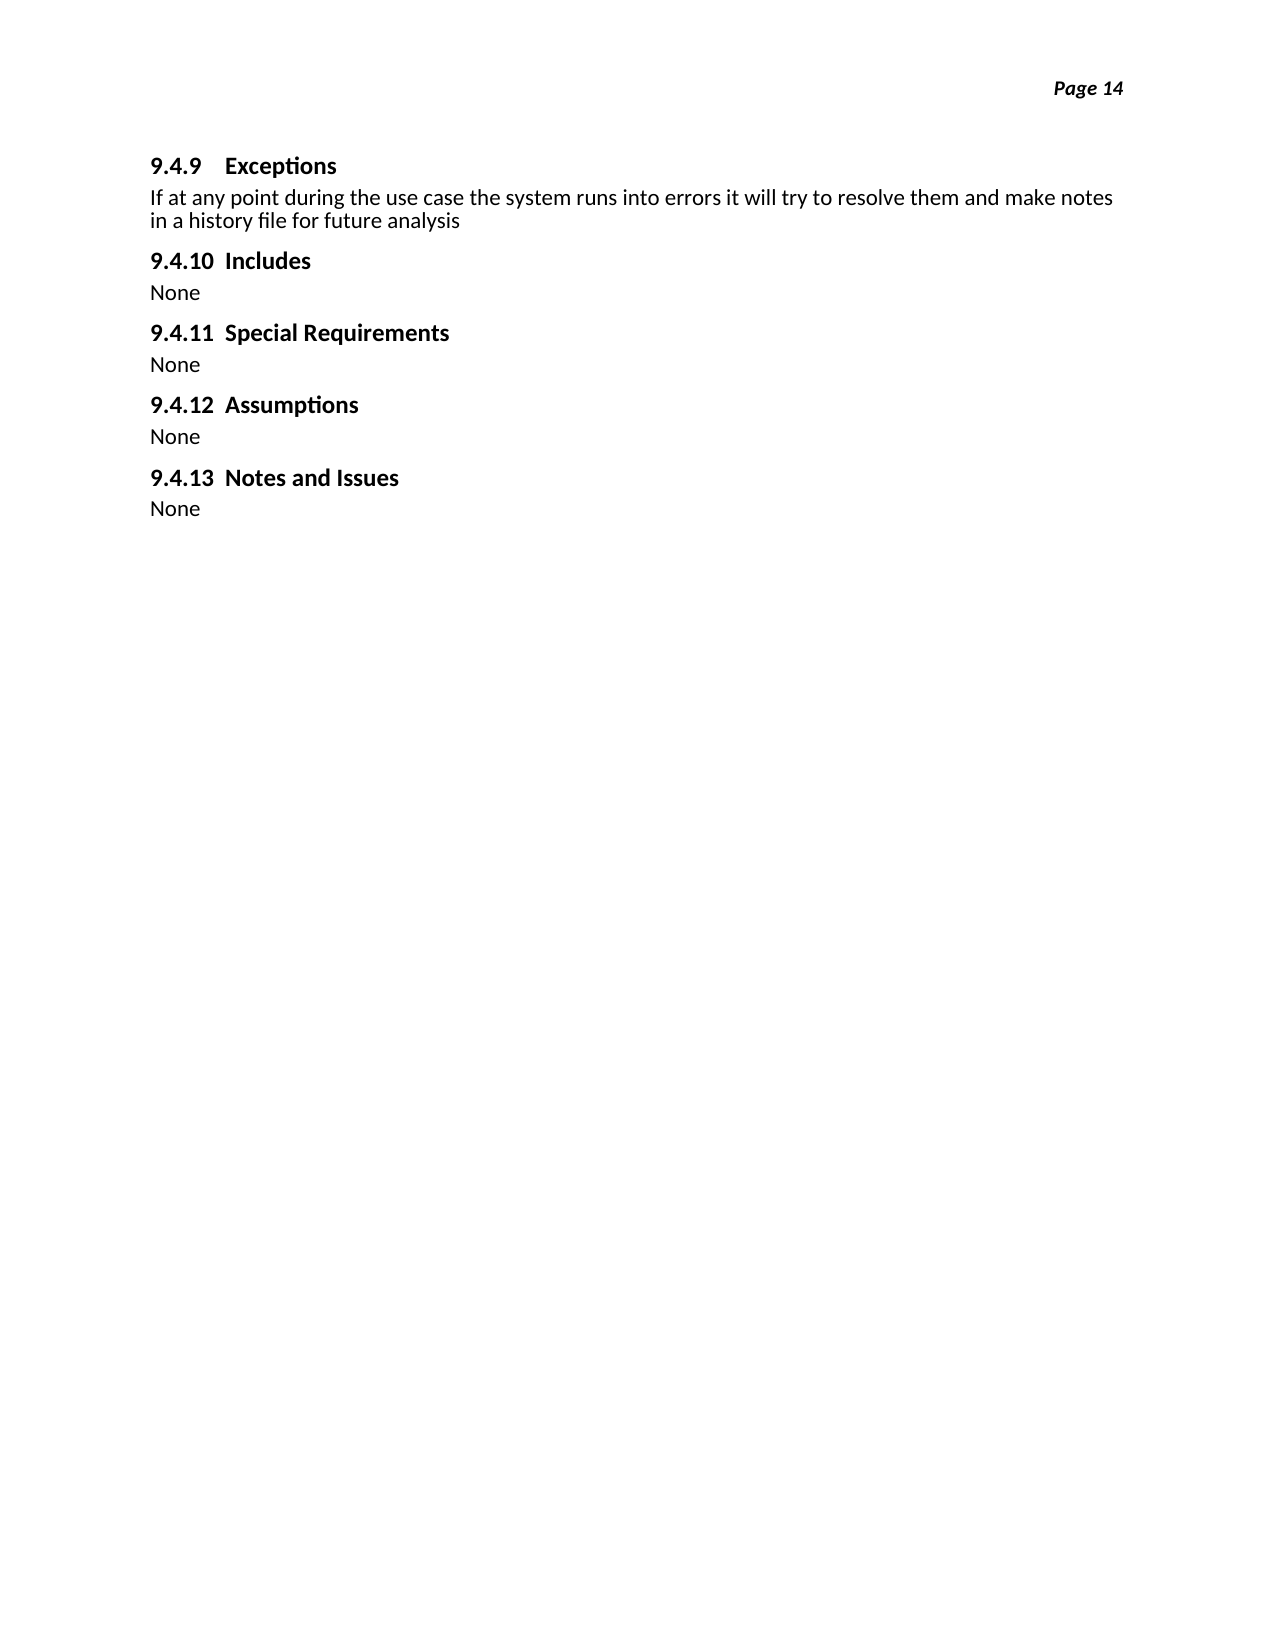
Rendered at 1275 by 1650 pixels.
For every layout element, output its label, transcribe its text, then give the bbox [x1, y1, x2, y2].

text None [150, 498, 1125, 521]
subtitle Special Requirements [150, 317, 1125, 348]
subtitle Assumptions [150, 389, 1125, 420]
text None [150, 354, 1125, 377]
subtitle Notes and Issues [150, 462, 1125, 492]
text If at any point during the use case the system runs into errors it will try to resolve them and make notes in a history file for future analysis [150, 187, 1125, 233]
text None [150, 426, 1125, 449]
text None [150, 282, 1125, 305]
subtitle Includes [150, 245, 1125, 276]
subtitle Exceptions [150, 150, 1125, 181]
